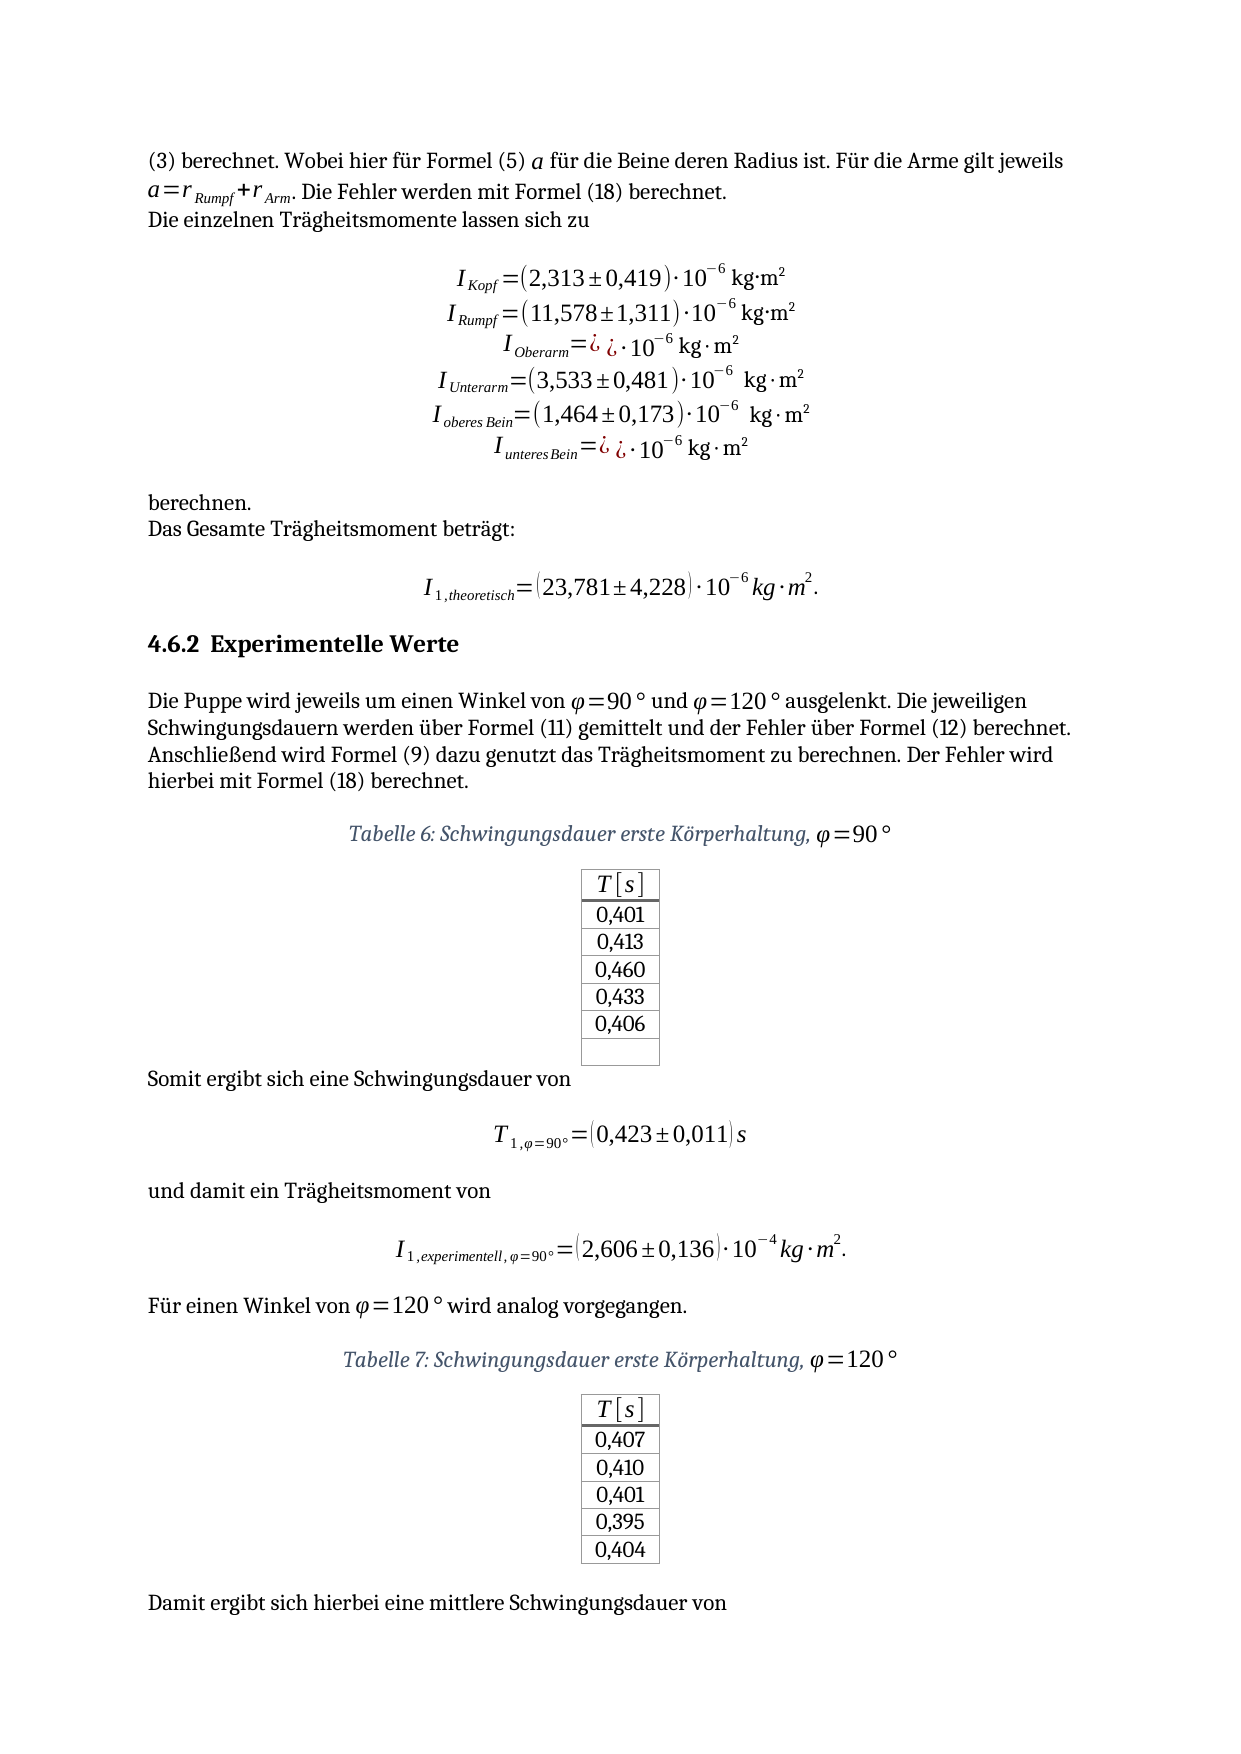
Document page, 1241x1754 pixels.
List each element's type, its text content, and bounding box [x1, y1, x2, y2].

table_cell 0,410 [582, 1454, 659, 1481]
text Die einzelnen Trägheitsmomente lassen sich zu [148, 207, 1093, 233]
table_header [582, 870, 659, 898]
text Die Puppe wird jeweils um einen Winkel von und ausgelenkt. Die jeweiligen Schwingungsdauern werden über Formel (11) gemittelt und der Fehler über Formel (12) berechnet. Anschließend wird Formel (9) dazu genutzt das Trägheitsmoment zu berechnen. Der Fehler wird hierbei mit Formel (18) berechnet. [148, 688, 1093, 794]
table_cell 0,404 [582, 1536, 659, 1563]
text Somit ergibt sich eine Schwingungsdauer von [148, 1066, 1093, 1092]
text Für einen Winkel von wird analog vorgegangen. [148, 1292, 1093, 1319]
text Tabelle 7: Schwingungsdauer erste Körperhaltung, [148, 1346, 1093, 1373]
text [148, 148, 1093, 207]
text berechnen. [148, 490, 1093, 516]
text 4.6.2 Experimentelle Werte [148, 630, 1093, 659]
text kgm2 [148, 260, 1093, 294]
text kg · m2 [148, 362, 1093, 396]
table_cell 0,433 [582, 984, 659, 1010]
table_cell 0,395 [582, 1509, 659, 1535]
table_cell 0,460 [582, 956, 659, 983]
text Damit ergibt sich hierbei eine mittlere Schwingungsdauer von [148, 1590, 1093, 1617]
table_cell [582, 1039, 659, 1065]
text kg · m2 [148, 431, 1093, 463]
text . [148, 569, 1093, 604]
table_cell 0,401 [582, 1482, 659, 1508]
text Tabelle 6: Schwingungsdauer erste Körperhaltung, [148, 821, 1093, 848]
table_cell 0,407 [582, 1427, 659, 1453]
text Das Gesamte Trägheitsmoment beträgt: [148, 516, 1093, 542]
text kg · m2 [148, 329, 1093, 362]
text und damit ein Trägheitsmoment von [148, 1178, 1093, 1204]
text . [148, 1231, 1093, 1266]
table_header [582, 1395, 659, 1424]
text kg · m2 [148, 396, 1093, 431]
table_cell 0,401 [582, 902, 659, 928]
table_cell 0,413 [582, 929, 659, 955]
table_cell 0,406 [582, 1011, 659, 1038]
text kgm2 [148, 294, 1093, 329]
